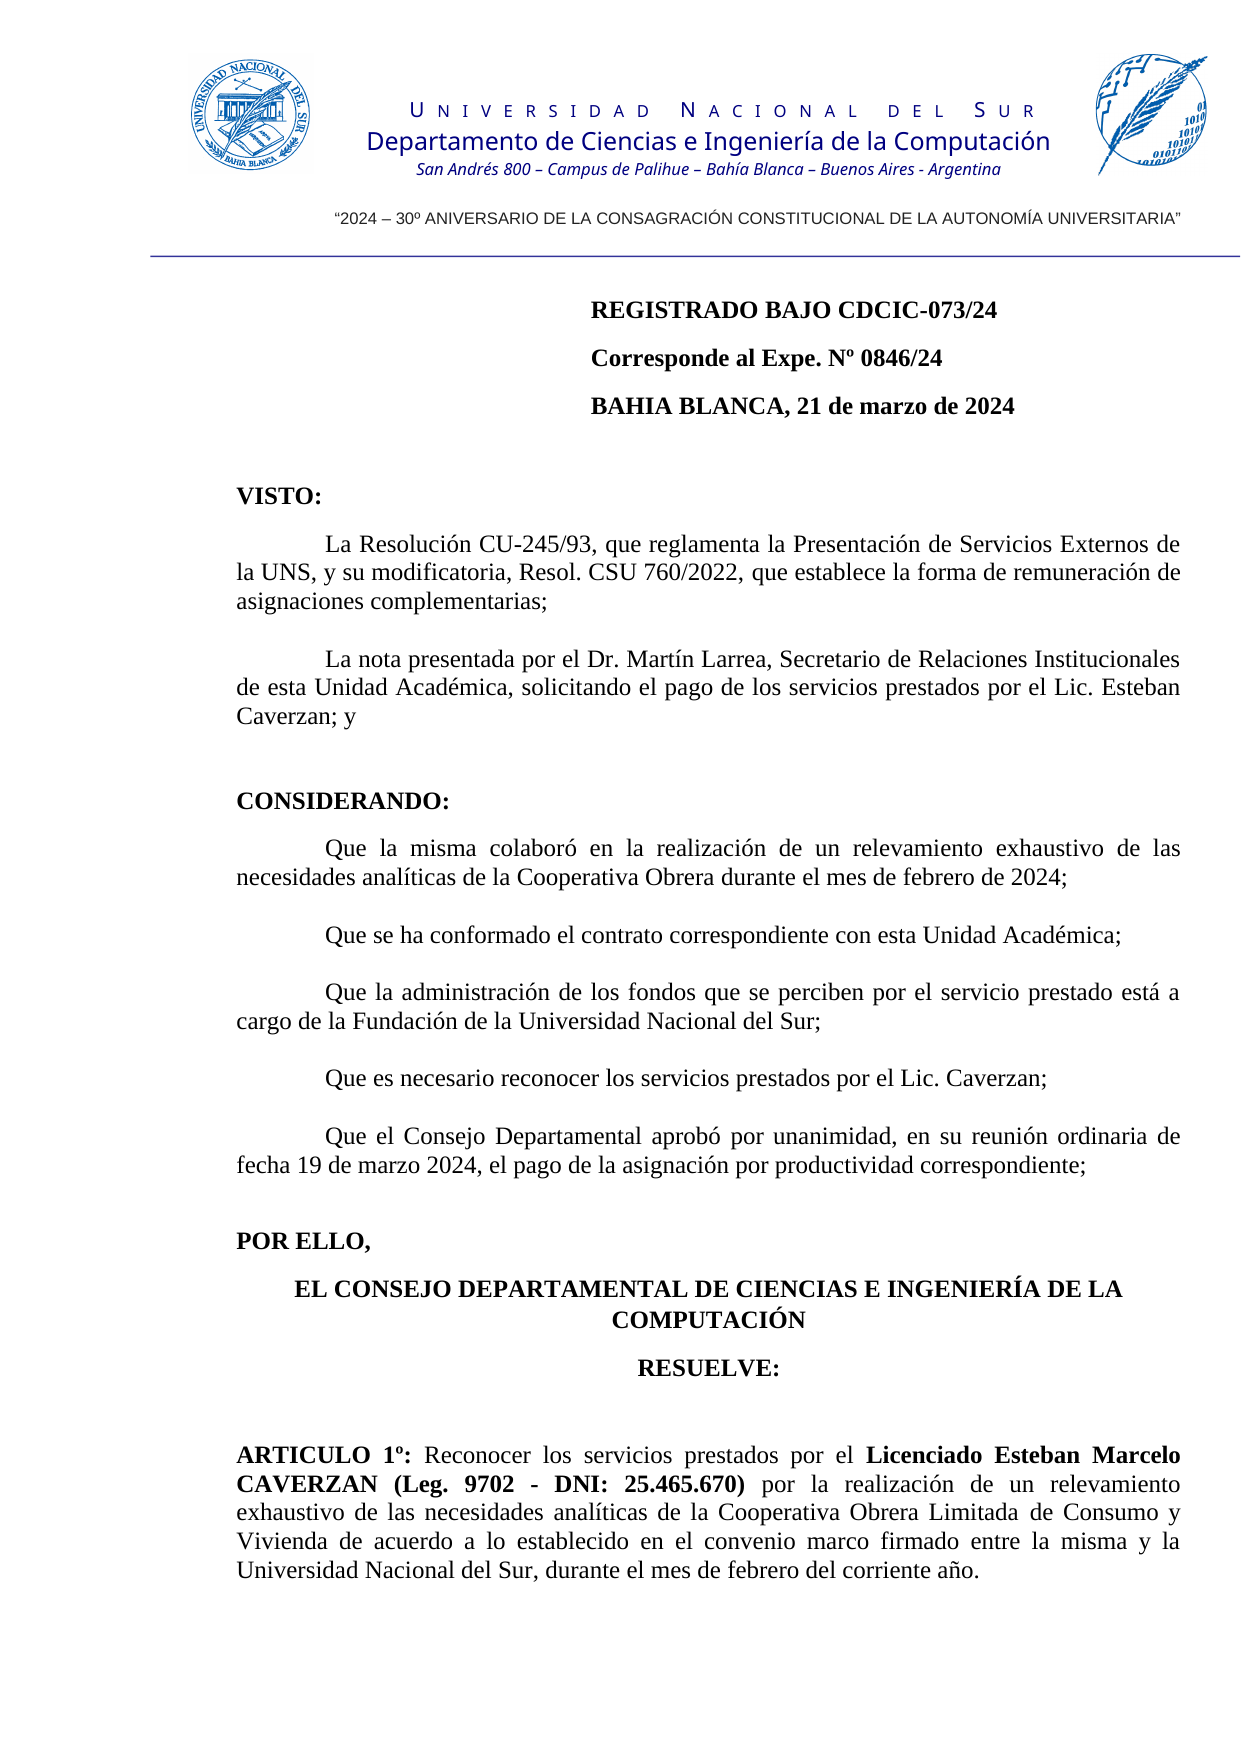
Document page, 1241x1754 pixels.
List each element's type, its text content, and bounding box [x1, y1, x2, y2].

text BAHIA BLANCA, 21 de marzo de 2024 [236, 391, 1181, 419]
text RESUELVE: [236, 1353, 1181, 1381]
text CONSIDERANDO: [236, 786, 1181, 814]
text REGISTRADO BAJO CDCIC-073/24 [236, 295, 1181, 324]
text VISTO: [236, 481, 1181, 510]
text Que se ha conformado el contrato correspondiente con esta Unidad Académica; [236, 920, 1181, 948]
text EL CONSEJO DEPARTAMENTAL DE CIENCIAS E INGENIERÍA DE LA COMPUTACIÓN [236, 1274, 1181, 1334]
text POR ELLO, [236, 1226, 1181, 1255]
picture [187, 53, 315, 174]
text Que el Consejo Departamental aprobó por unanimidad, en su reunión ordinaria de fecha 19 de marzo 2024, el pago de la asignación por productividad correspondiente; [236, 1121, 1181, 1178]
text Que la administración de los fondos que se perciben por el servicio prestado está a cargo de la Fundación de la Universidad Nacional del Sur; [236, 977, 1181, 1035]
text Corresponde al Expe. Nº 0846/24 [236, 343, 1181, 372]
text Que la misma colaboró en la realización de un relevamiento exhaustivo de las necesidades analíticas de la Cooperativa Obrera durante el mes de febrero de 2024; [236, 833, 1181, 891]
text Que es necesario reconocer los servicios prestados por el Lic. Caverzan; [236, 1063, 1181, 1092]
text La nota presentada por el Dr. Martín Larrea, Secretario de Relaciones Institucionales de esta Unidad Académica, solicitando el pago de los servicios prestados por el Lic. Esteban Caverzan; y [236, 644, 1181, 730]
text La Resolución CU-245/93, que reglamenta la Presentación de Servicios Externos de la UNS, y su modificatoria, Resol. CSU 760/2022, que establece la forma de remuneración de asignaciones complementarias; [236, 529, 1181, 615]
text ARTICULO 1º: Reconocer los servicios prestados por el Licenciado Esteban Marcelo CAVERZAN (Leg. 9702 - DNI: 25.465.670) por la realización de un relevamiento exhaustivo de las necesidades analíticas de la Cooperativa Obrera Limitada de Consumo y Vivienda de acuerdo a lo establecido en el convenio marco firmado entre la misma y la Universidad Nacional del Sur, durante el mes de febrero del corriente año. [236, 1440, 1181, 1584]
picture [1095, 53, 1209, 176]
